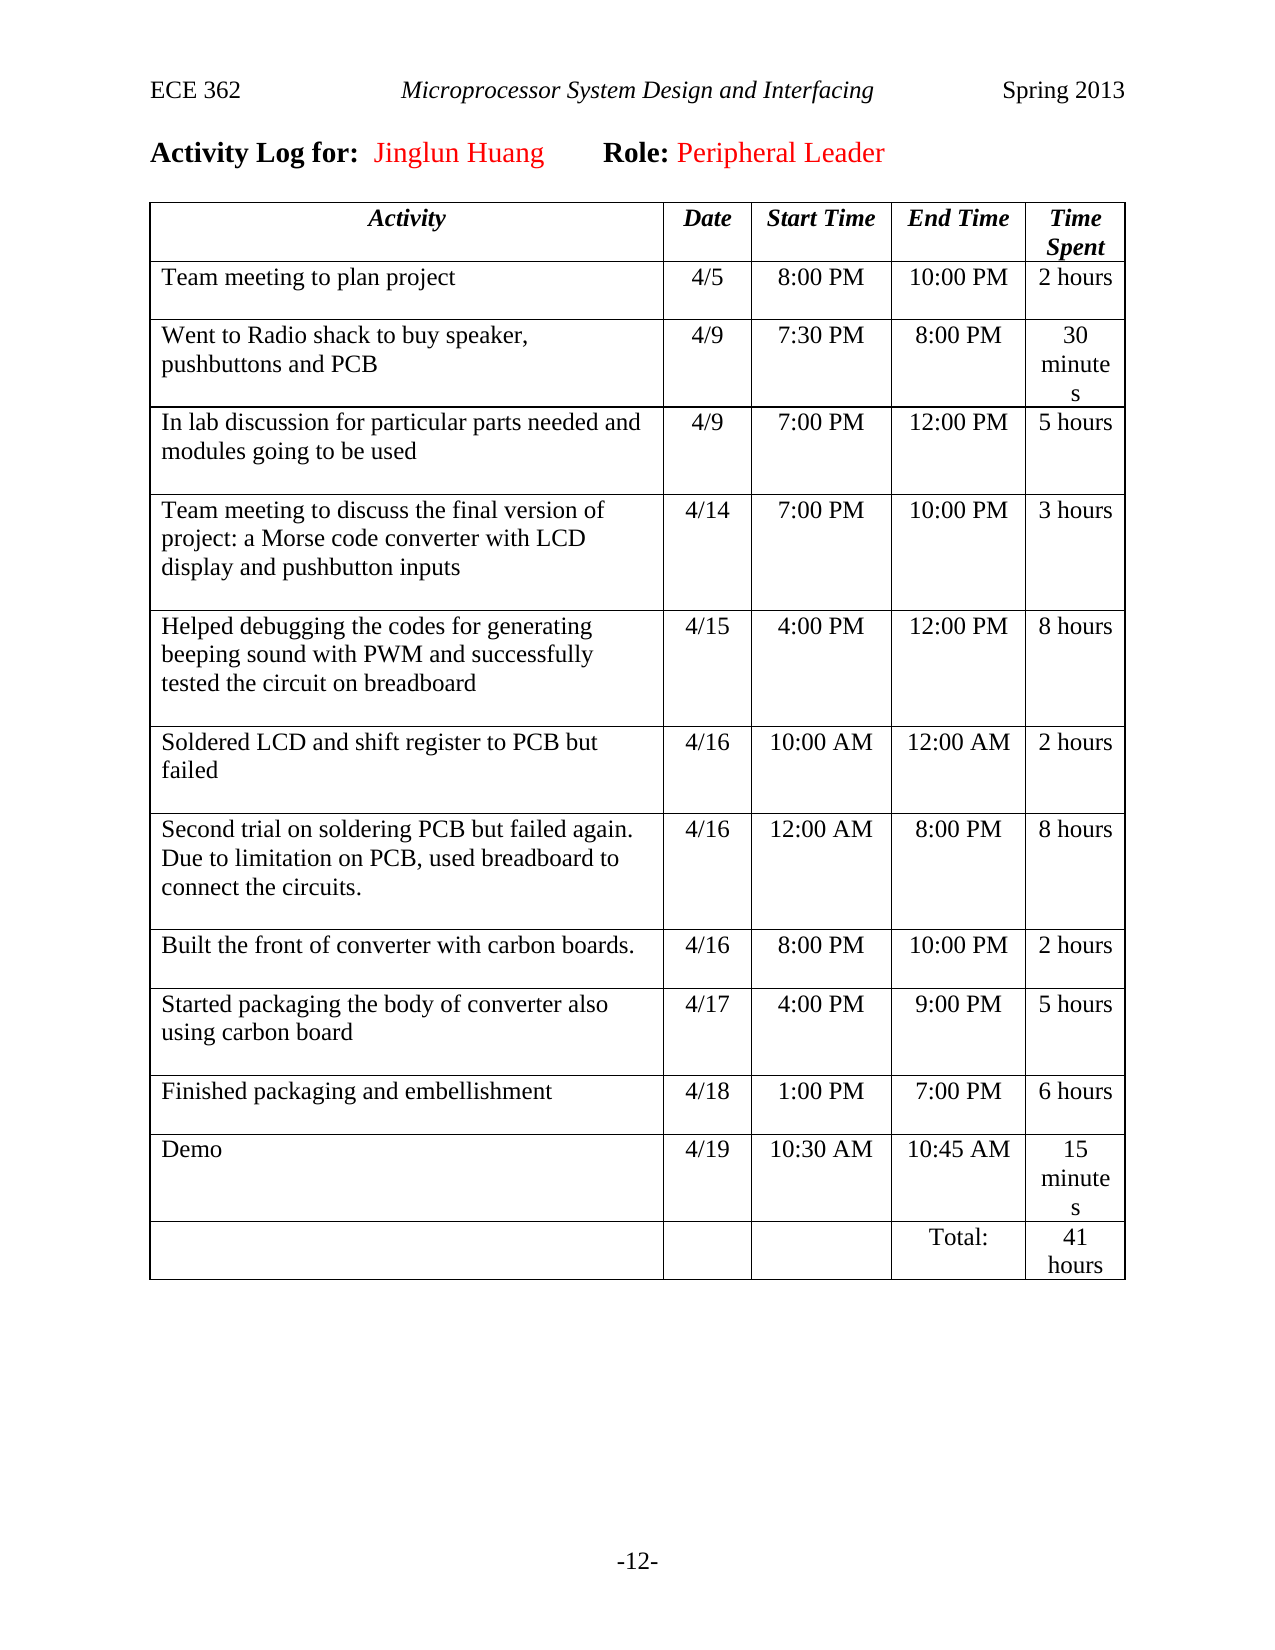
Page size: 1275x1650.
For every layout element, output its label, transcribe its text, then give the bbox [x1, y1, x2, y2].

table_cell 10:00 PM [892, 262, 1025, 319]
table_cell 10:00 PM [892, 930, 1025, 988]
table_cell 12:00 PM [892, 408, 1025, 494]
table_cell Built the front of converter with carbon boards. [151, 930, 663, 988]
table_cell 8:00 PM [752, 930, 891, 988]
table_cell 8 hours [1026, 611, 1124, 726]
table_cell 4/9 [664, 408, 751, 494]
table_cell Demo [151, 1135, 663, 1221]
table_cell 10:30 AM [752, 1135, 891, 1221]
table_cell Went to Radio shack to buy speaker, pushbuttons and PCB [151, 320, 663, 406]
table_header End Time [892, 203, 1025, 261]
table_cell Total: [892, 1222, 1025, 1279]
table_cell Finished packaging and embellishment [151, 1076, 663, 1133]
table_cell Started packaging the body of converter also using carbon board [151, 989, 663, 1075]
table_cell 10:00 AM [752, 727, 891, 813]
table_cell Helped debugging the codes for generating beeping sound with PWM and successfully tested the circuit on breadboard [151, 611, 663, 726]
table_cell 4/18 [664, 1076, 751, 1133]
table_cell 5 hours [1026, 408, 1124, 494]
table_cell 7:30 PM [752, 320, 891, 406]
table_cell 4:00 PM [752, 611, 891, 726]
table_cell 12:00 AM [892, 727, 1025, 813]
table_cell 6 hours [1026, 1076, 1124, 1133]
table_header Time Spent [1026, 203, 1124, 261]
table_cell 1:00 PM [752, 1076, 891, 1133]
table_cell 8:00 PM [892, 320, 1025, 406]
table_cell 4/16 [664, 814, 751, 929]
table_cell [752, 1222, 891, 1279]
table_cell 7:00 PM [892, 1076, 1025, 1133]
table_cell 4:00 PM [752, 989, 891, 1075]
table_cell 12:00 PM [892, 611, 1025, 726]
text Activity Log for: Jinglun Huang Role: Peripheral Leader [150, 135, 1125, 168]
table_cell 4/16 [664, 930, 751, 988]
table_cell 30 minutes [1026, 320, 1124, 406]
table_cell 3 hours [1026, 495, 1124, 610]
table_cell 4/14 [664, 495, 751, 610]
table_cell 5 hours [1026, 989, 1124, 1075]
table_cell In lab discussion for particular parts needed and modules going to be used [151, 408, 663, 494]
table_cell [664, 1222, 751, 1279]
table_cell 2 hours [1026, 262, 1124, 319]
table_cell Second trial on soldering PCB but failed again. Due to limitation on PCB, used breadboard to connect the circuits. [151, 814, 663, 929]
table_cell 4/15 [664, 611, 751, 726]
table_header Start Time [752, 203, 891, 261]
table_cell Team meeting to discuss the final version of project: a Morse code converter with LCD display and pushbutton inputs [151, 495, 663, 610]
table_cell Team meeting to plan project [151, 262, 663, 319]
table_cell 41 hours [1026, 1222, 1124, 1279]
table_header Date [664, 203, 751, 261]
table_cell 10:45 AM [892, 1135, 1025, 1221]
table_cell 4/17 [664, 989, 751, 1075]
table_header Activity [151, 203, 663, 261]
table_cell 9:00 PM [892, 989, 1025, 1075]
table_cell 8:00 PM [752, 262, 891, 319]
table_cell 4/9 [664, 320, 751, 406]
table_cell 12:00 AM [752, 814, 891, 929]
table_cell 4/5 [664, 262, 751, 319]
table_cell 2 hours [1026, 727, 1124, 813]
table_cell 15 minutes [1026, 1135, 1124, 1221]
table_cell 7:00 PM [752, 495, 891, 610]
table_cell Soldered LCD and shift register to PCB but failed [151, 727, 663, 813]
table_cell 4/19 [664, 1135, 751, 1221]
table_cell 8 hours [1026, 814, 1124, 929]
table_cell 4/16 [664, 727, 751, 813]
table_cell 7:00 PM [752, 408, 891, 494]
table_cell 2 hours [1026, 930, 1124, 988]
table_cell 8:00 PM [892, 814, 1025, 929]
table_cell 10:00 PM [892, 495, 1025, 610]
table_cell [151, 1222, 663, 1279]
